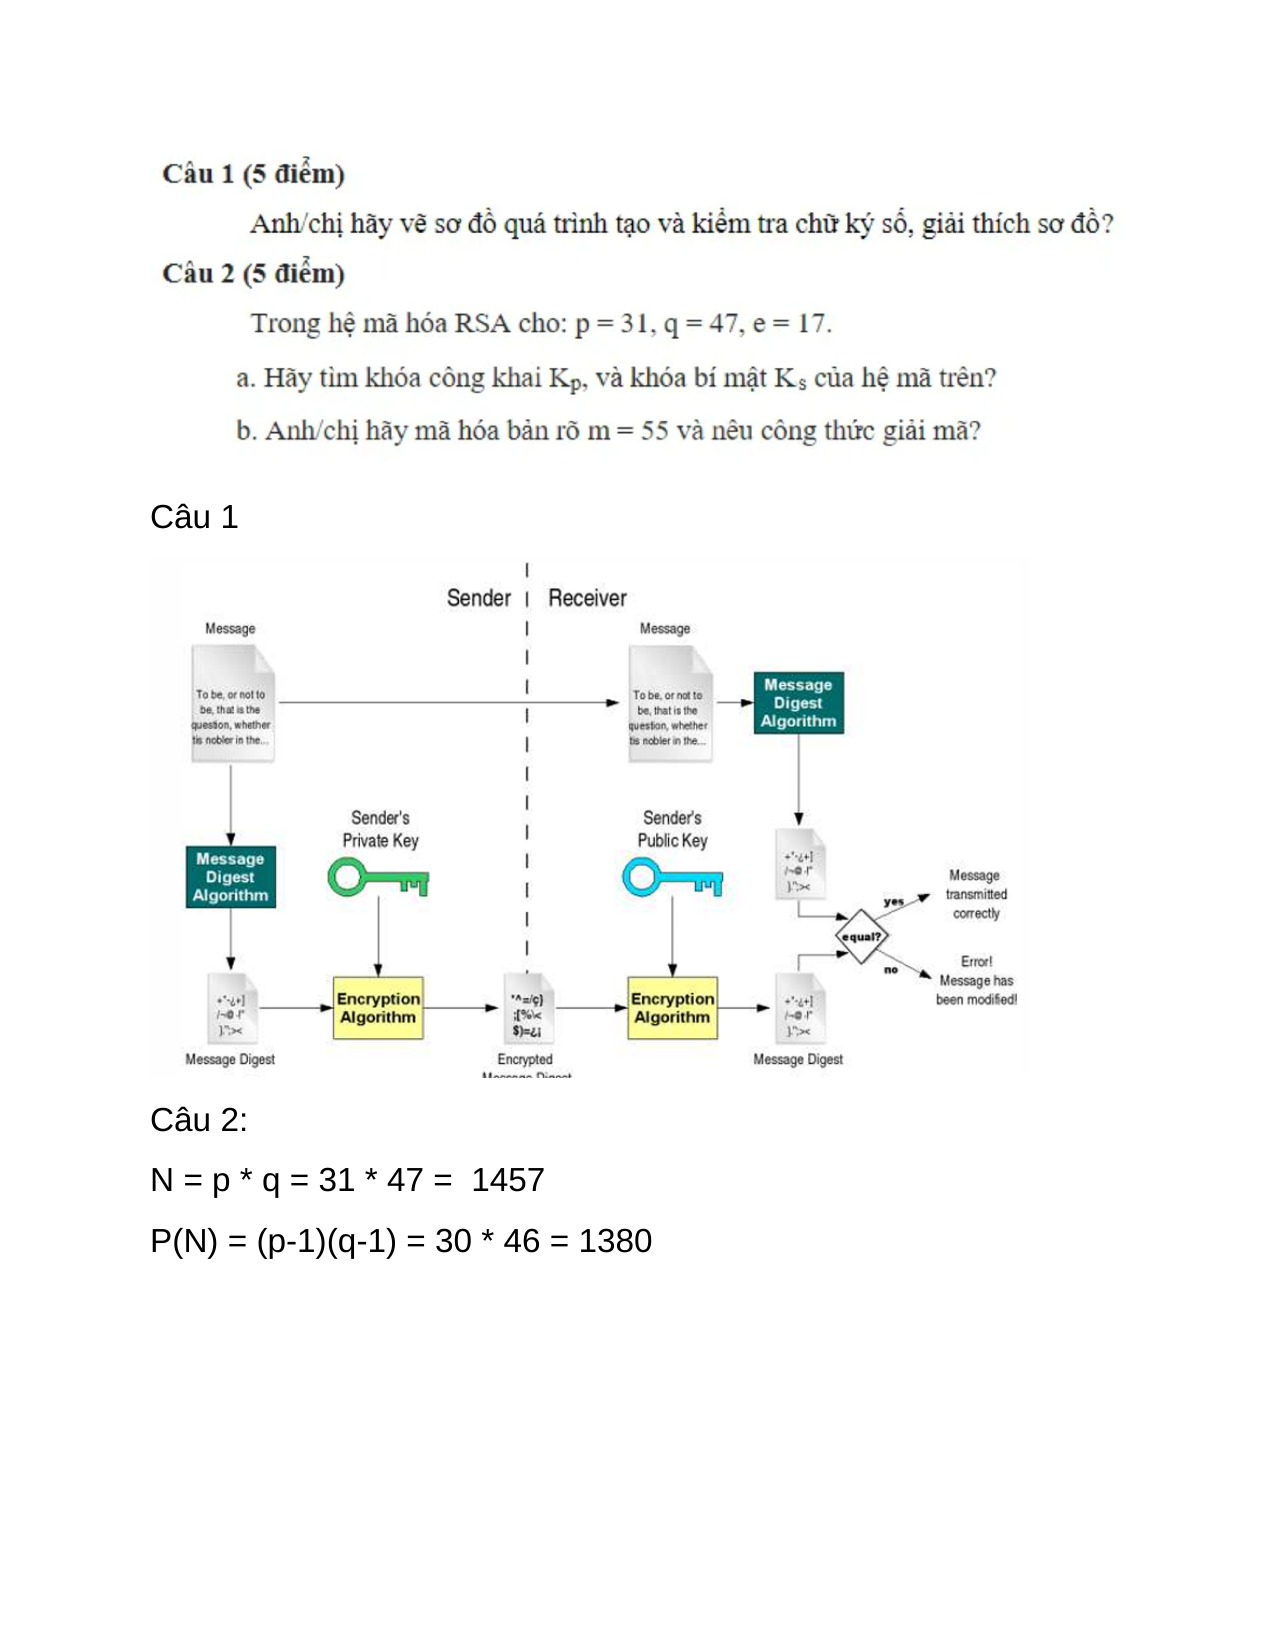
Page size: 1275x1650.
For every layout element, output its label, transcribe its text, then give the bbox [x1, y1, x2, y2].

text P(N) = (p-1)(q-1) = 30 * 46 = 1380 [150, 1221, 1125, 1260]
text Câu 2: [150, 1099, 1125, 1138]
text Câu 1 [150, 497, 1125, 536]
text N = p * q = 31 * 47 = 1457 [150, 1160, 1125, 1199]
picture [150, 150, 1125, 476]
picture [150, 558, 1030, 1078]
